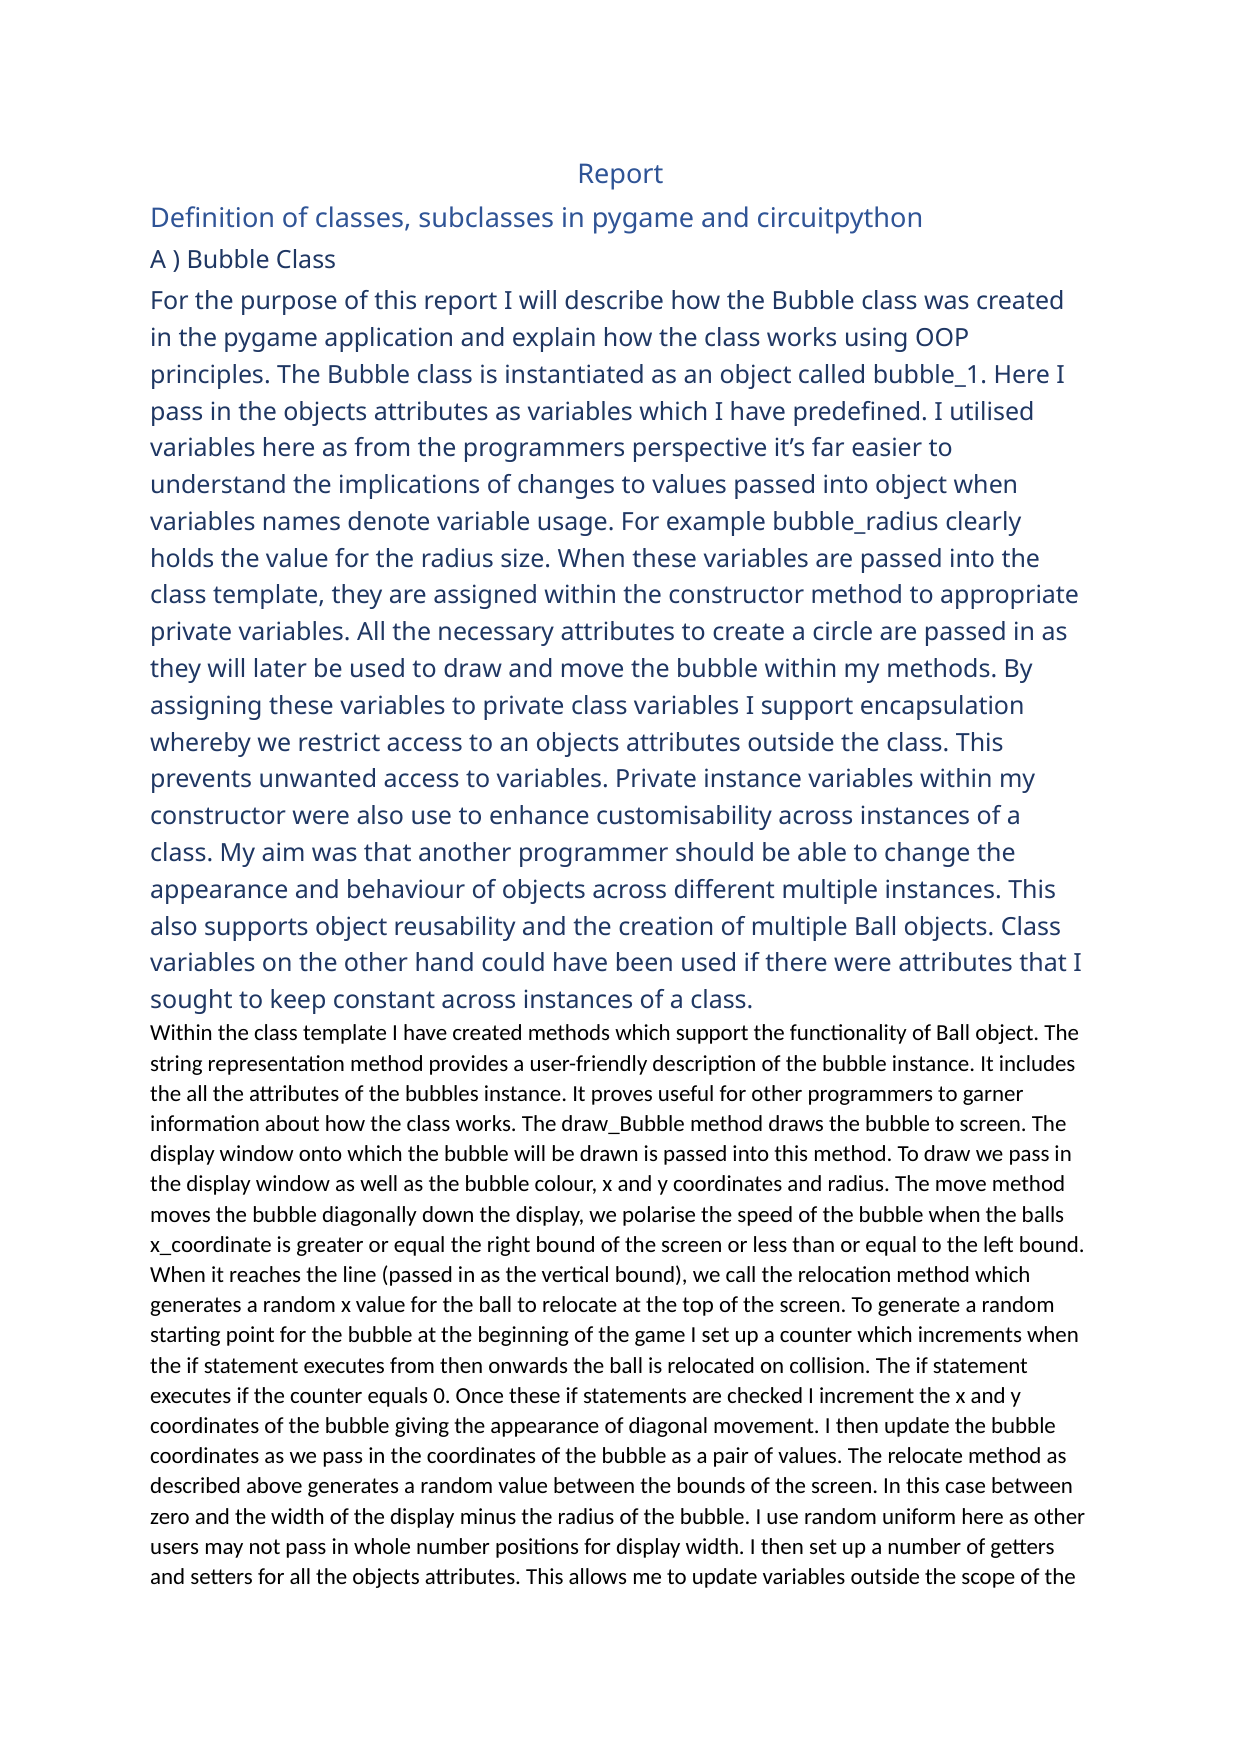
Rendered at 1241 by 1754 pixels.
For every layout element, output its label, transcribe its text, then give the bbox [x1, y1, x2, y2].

subtitle Report [150, 154, 1090, 191]
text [150, 1018, 1090, 1590]
subtitle A ) Bubble Class [150, 242, 1090, 276]
subtitle Definition of classes, subclasses in pygame and circuitpython [150, 198, 1090, 235]
subtitle For the purpose of this report I will describe how the Bubble class was created in the pygame application and explain how the class works using OOP principles. The Bubble class is instantiated as an object called bubble_1. Here I pass in the objects attributes as variables which I have predefined. I utilised variables here as from the programmers perspective it’s far easier to understand the implications of changes to values passed into object when variables names denote variable usage. For example bubble_radius clearly holds the value for the radius size. When these variables are passed into the class template, they are assigned within the constructor method to appropriate private variables. All the necessary attributes to create a circle are passed in as they will later be used to draw and move the bubble within my methods. By assigning these variables to private class variables I support encapsulation whereby we restrict access to an objects attributes outside the class. This prevents unwanted access to variables. Private instance variables within my constructor were also use to enhance customisability across instances of a class. My aim was that another programmer should be able to change the appearance and behaviour of objects across different multiple instances. This also supports object reusability and the creation of multiple Ball objects. Class variables on the other hand could have been used if there were attributes that I sought to keep constant across instances of a class. [150, 283, 1090, 1016]
